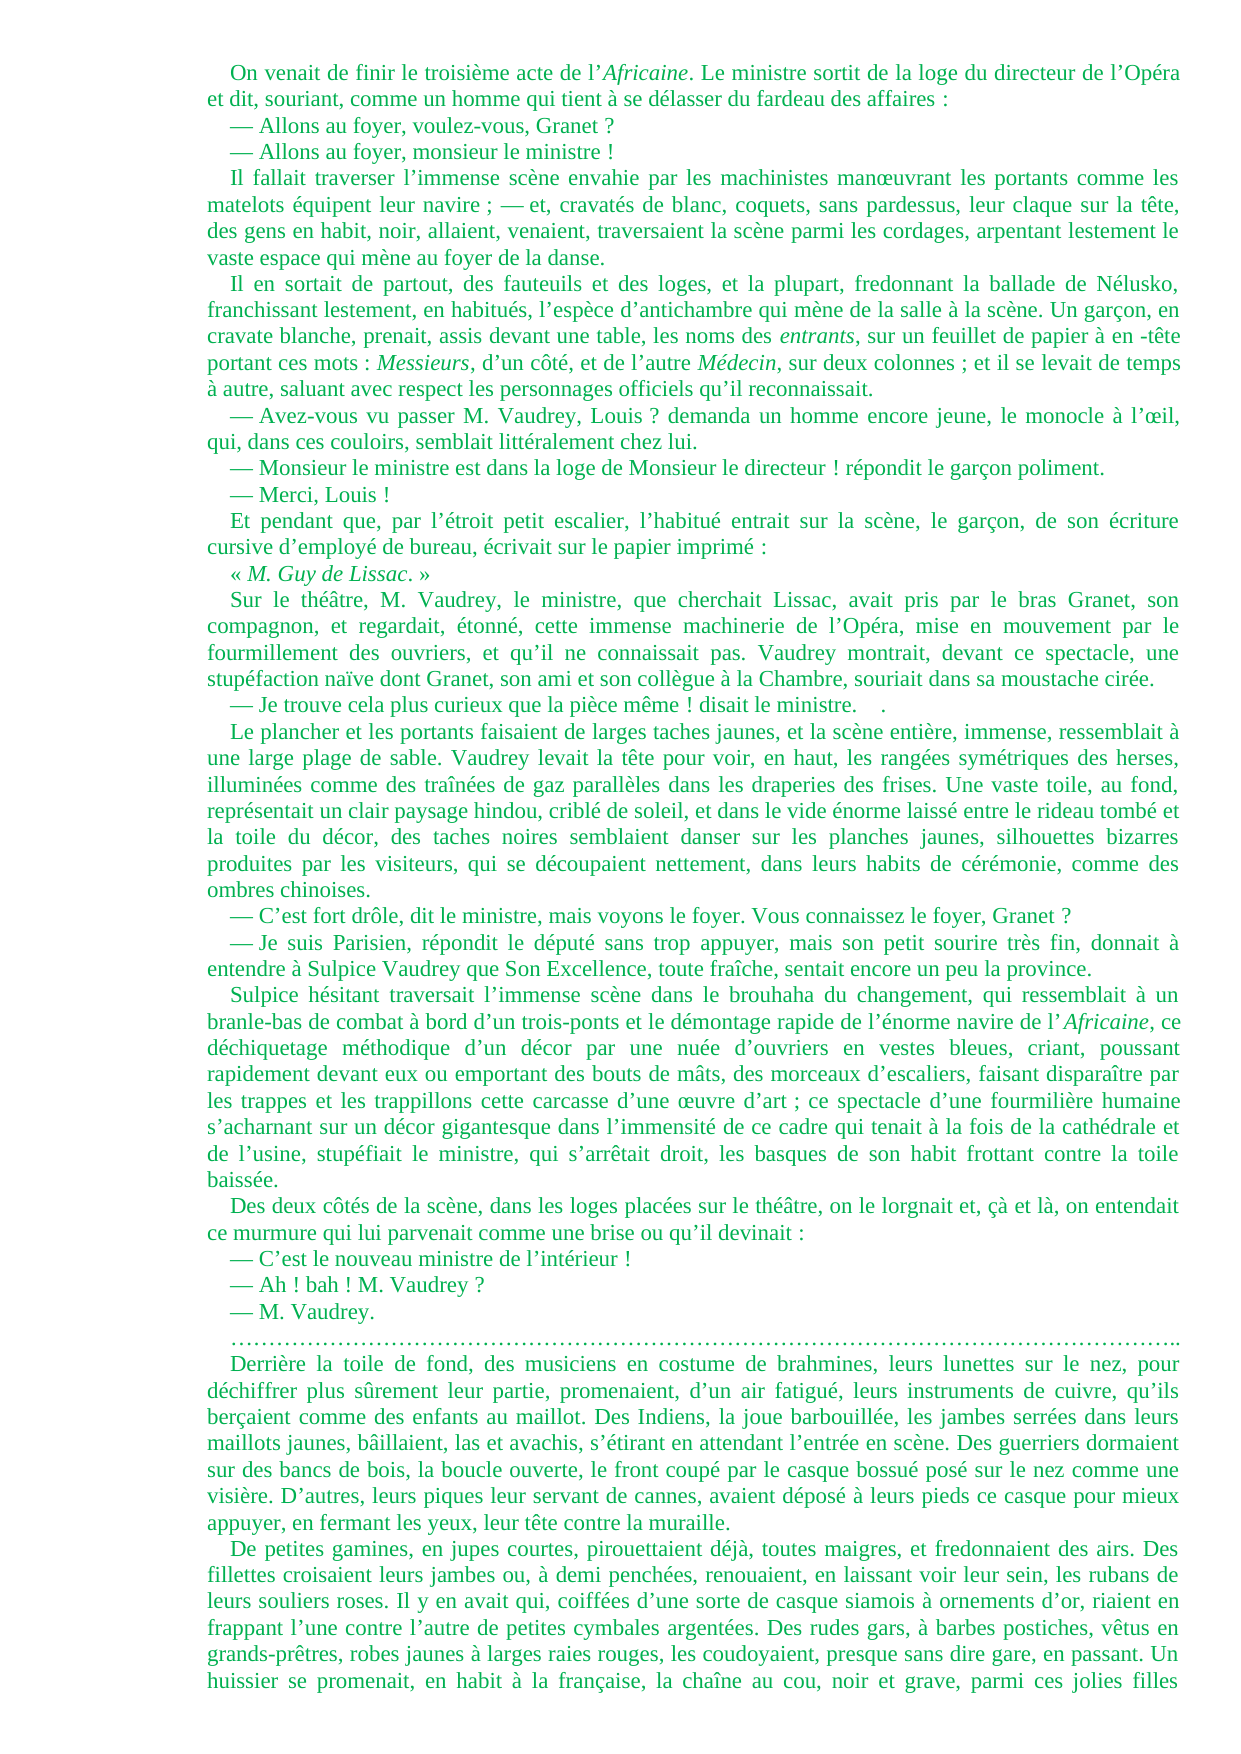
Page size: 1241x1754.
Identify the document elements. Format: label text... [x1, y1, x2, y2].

text Sur le théâtre, M. Vaudrey, le ministre, que cherchait Lissac, avait pris par le bras Granet, son compagnon, et regardait, étonné, cette immense machinerie de l’Opéra, mise en mouvement par le fourmillement des ouvriers, et qu’il ne connaissait pas. Vaudrey montrait, devant ce spectacle, une stupéfaction naïve dont Granet, son ami et son collègue à la Chambre, souriait dans sa moustache cirée. [207, 586, 1181, 692]
text Et pendant que, par l’étroit petit escalier, l’habitué entrait sur la scène, le garçon, de son écriture cursive d’employé de bureau, écrivait sur le papier imprimé : [207, 507, 1181, 560]
text — M. Vaudrey. [207, 1298, 1181, 1324]
text — Allons au foyer, voulez-vous, Granet ? [207, 112, 1181, 138]
text — Je suis Parisien, répondit le député sans trop appuyer, mais son petit sourire très fin, donnait à entendre à Sulpice Vaudrey que Son Excellence, toute fraîche, sentait encore un peu la province. [207, 929, 1181, 981]
text Il en sortait de partout, des fauteuils et des loges, et la plupart, fredonnant la ballade de Nélusko, franchissant lestement, en habitués, l’espèce d’antichambre qui mène de la salle à la scène. Un garçon, en cravate blanche, prenait, assis devant une table, les noms des entrants, sur un feuillet de papier à en -tête portant ces mots : Messieurs, d’un côté, et de l’autre Médecin, sur deux colonnes ; et il se levait de temps à autre, saluant avec respect les personnages officiels qu’il reconnaissait. [207, 270, 1181, 402]
text Le plancher et les portants faisaient de larges taches jaunes, et la scène entière, immense, ressemblait à une large plage de sable. Vaudrey levait la tête pour voir, en haut, les rangées symétriques des herses, illuminées comme des traînées de gaz parallèles dans les draperies des frises. Une vaste toile, au fond, représentait un clair paysage hindou, criblé de soleil, et dans le vide énorme laissé entre le rideau tombé et la toile du décor, des taches noires semblaient danser sur les planches jaunes, silhouettes bizarres produites par les visiteurs, qui se découpaient nettement, dans leurs habits de cérémonie, comme des ombres chinoises. [207, 718, 1181, 902]
text — C’est le nouveau ministre de l’intérieur ! [207, 1245, 1181, 1271]
text Sulpice hésitant traversait l’immense scène dans le brouhaha du changement, qui ressemblait à un branle-bas de combat à bord d’un trois-ponts et le démontage rapide de l’énorme navire de l’Africaine, ce déchiquetage méthodique d’un décor par une nuée d’ouvriers en vestes bleues, criant, poussant rapidement devant eux ou emportant des bouts de mâts, des morceaux d’escaliers, faisant disparaître par les trappes et les trappillons cette carcasse d’une œuvre d’art ; ce spectacle d’une fourmilière humaine s’acharnant sur un décor gigantesque dans l’immensité de ce cadre qui tenait à la fois de la cathédrale et de l’usine, stupéfiait le ministre, qui s’arrêtait droit, les basques de son habit frottant contre la toile baissée. [207, 981, 1181, 1192]
text Des deux côtés de la scène, dans les loges placées sur le théâtre, on le lorgnait et, çà et là, on entendait ce murmure qui lui parvenait comme une brise ou qu’il devinait : [207, 1192, 1181, 1245]
text — Avez-vous vu passer M. Vaudrey, Louis ? demanda un homme encore jeune, le monocle à l’œil, qui, dans ces couloirs, semblait littéralement chez lui. [207, 402, 1181, 454]
text Il fallait traverser l’immense scène envahie par les machinistes manœuvrant les portants comme les matelots équipent leur navire ; — et, cravatés de blanc, coquets, sans pardessus, leur claque sur la tête, des gens en habit, noir, allaient, venaient, traversaient la scène parmi les cordages, arpentant lestement le vaste espace qui mène au foyer de la danse. [207, 164, 1181, 270]
text Derrière la toile de fond, des musiciens en costume de brahmines, leurs lunettes sur le nez, pour déchiffrer plus sûrement leur partie, promenaient, d’un air fatigué, leurs instruments de cuivre, qu’ils berçaient comme des enfants au maillot. Des Indiens, la joue barbouillée, les jambes serrées dans leurs maillots jaunes, bâillaient, las et avachis, s’étirant en attendant l’entrée en scène. Des guerriers dormaient sur des bancs de bois, la boucle ouverte, le front coupé par le casque bossué posé sur le nez comme une visière. D’autres, leurs piques leur servant de cannes, avaient déposé à leurs pieds ce casque pour mieux appuyer, en fermant les yeux, leur tête contre la muraille. [207, 1350, 1181, 1535]
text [207, 1535, 1181, 1693]
text — C’est fort drôle, dit le ministre, mais voyons le foyer. Vous connaissez le foyer, Granet ? [207, 902, 1181, 929]
text …………………………………………………………………………………………………………….. [207, 1324, 1181, 1350]
text « M. Guy de Lissac. » [207, 560, 1181, 586]
text — Allons au foyer, monsieur le ministre ! [207, 138, 1181, 164]
text — Monsieur le ministre est dans la loge de Monsieur le directeur ! répondit le garçon poliment. [207, 454, 1181, 481]
text — Ah ! bah ! M. Vaudrey ? [207, 1271, 1181, 1298]
text — Je trouve cela plus curieux que la pièce même ! disait le ministre. . [207, 692, 1181, 718]
text — Merci, Louis ! [207, 481, 1181, 507]
text On venait de finir le troisième acte de l’Africaine. Le ministre sortit de la loge du directeur de l’Opéra et dit, souriant, comme un homme qui tient à se délasser du fardeau des affaires : [207, 59, 1181, 112]
